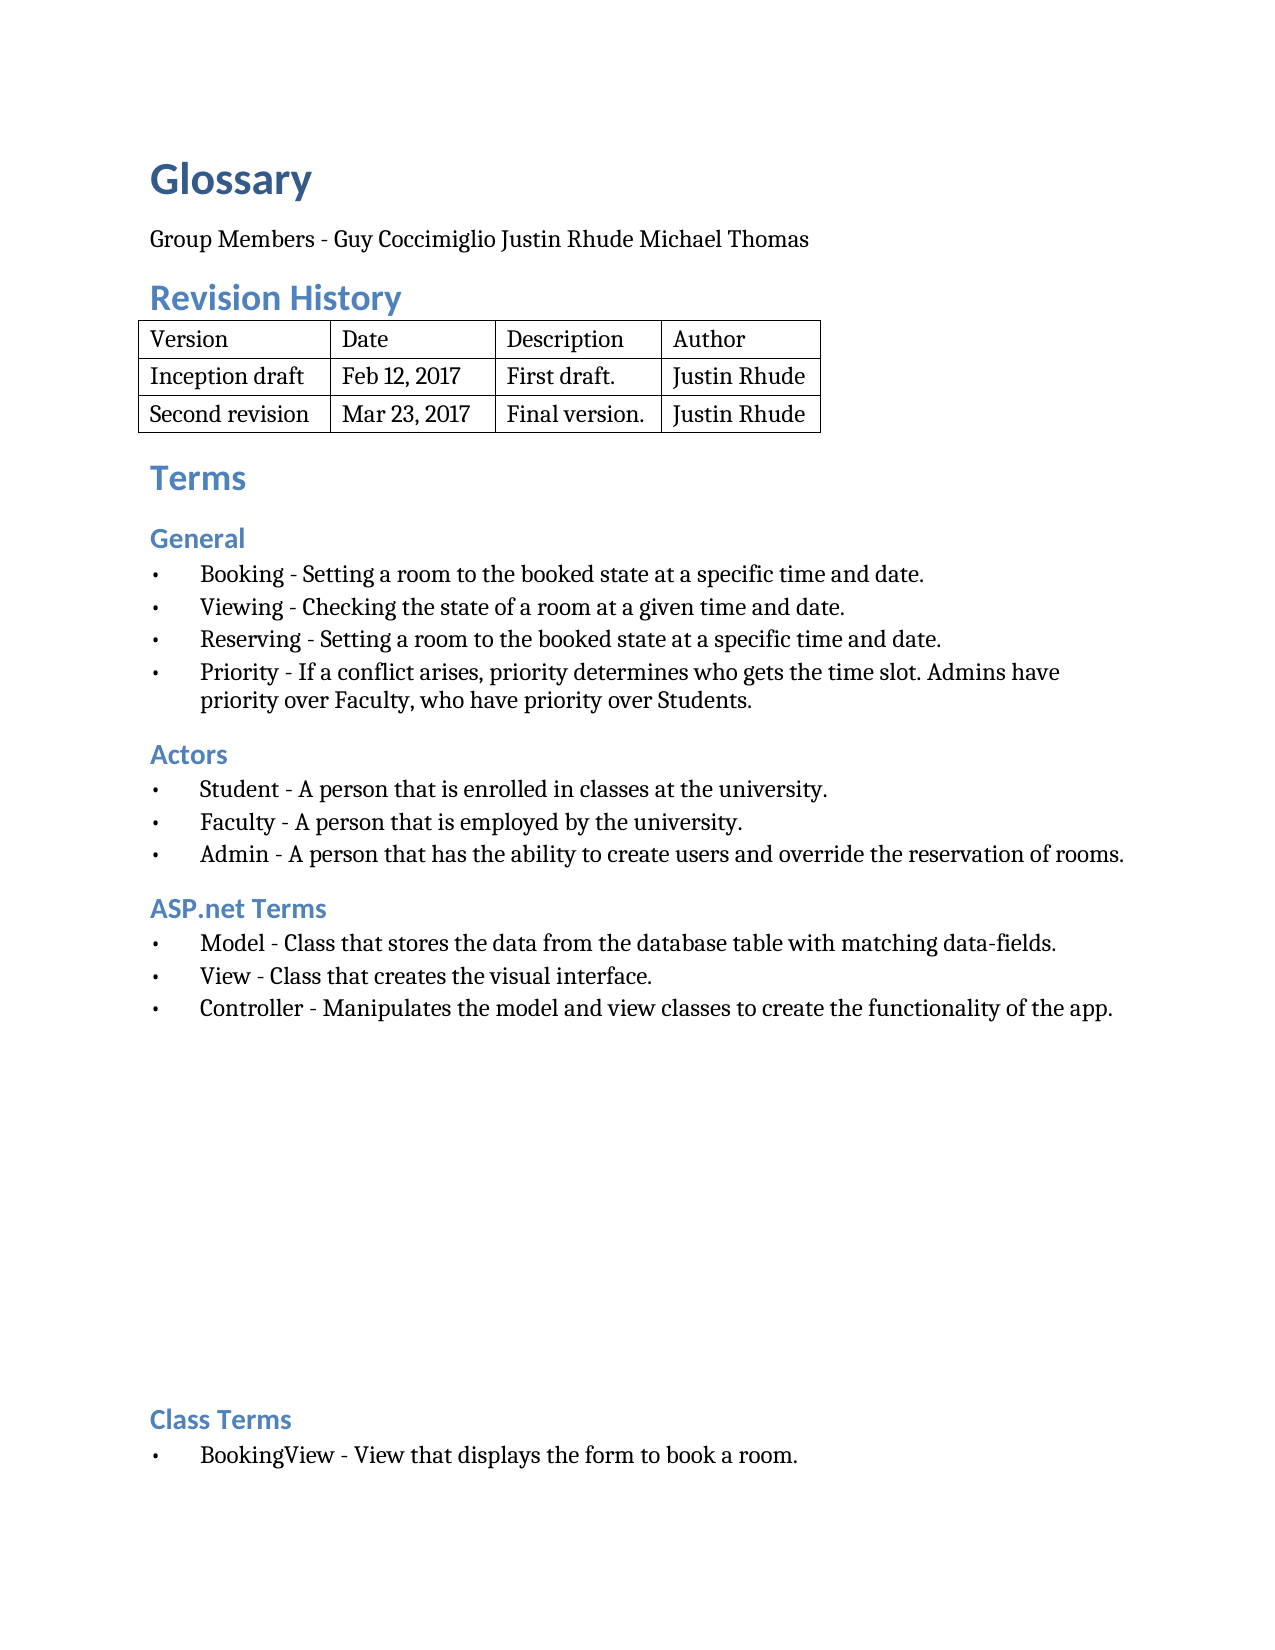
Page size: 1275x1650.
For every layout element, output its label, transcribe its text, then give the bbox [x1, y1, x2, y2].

subtitle Revision History [150, 274, 1125, 320]
list Admin - A person that has the ability to create users and override the reservation of rooms. [150, 840, 1125, 869]
list Booking - Setting a room to the booked state at a specific time and date. [150, 560, 1125, 589]
subtitle Actors [150, 736, 1125, 771]
subtitle Class Terms [150, 1401, 1125, 1437]
list Viewing - Checking the state of a room at a given time and date. [150, 592, 1125, 621]
table_cell Final version. [496, 396, 661, 432]
list Model - Class that stores the data from the database table with matching data-fields. [150, 929, 1125, 958]
table_cell Mar 23, 2017 [331, 396, 495, 432]
table_cell Justin Rhude [662, 396, 820, 432]
list Faculty - A person that is employed by the university. [150, 808, 1125, 836]
list Student - A person that is enrolled in classes at the university. [150, 775, 1125, 804]
subtitle ASP.net Terms [150, 890, 1125, 925]
list Priority - If a conflict arises, priority determines who gets the time slot. Admins have priority over Faculty, who have priority over Students. [150, 657, 1125, 715]
table_header Author [662, 321, 820, 357]
table_cell Second revision [139, 396, 330, 432]
list View - Class that creates the visual interface. [150, 962, 1125, 990]
table_header Version [139, 321, 330, 357]
table_cell Justin Rhude [662, 359, 820, 395]
table_header Description [496, 321, 661, 357]
table_cell Feb 12, 2017 [331, 359, 495, 395]
subtitle Glossary [150, 150, 1125, 206]
table_header Date [331, 321, 495, 357]
table_cell First draft. [496, 359, 661, 395]
text Group Members - Guy Coccimiglio Justin Rhude Michael Thomas [150, 225, 1125, 253]
table_cell Inception draft [139, 359, 330, 395]
subtitle Terms [150, 454, 1125, 500]
list Reserving - Setting a room to the booked state at a specific time and date. [150, 625, 1125, 654]
list BookingView - View that displays the form to book a room. [150, 1441, 1125, 1469]
list Controller - Manipulates the model and view classes to create the functionality of the app. [150, 994, 1125, 1023]
subtitle General [150, 521, 1125, 556]
